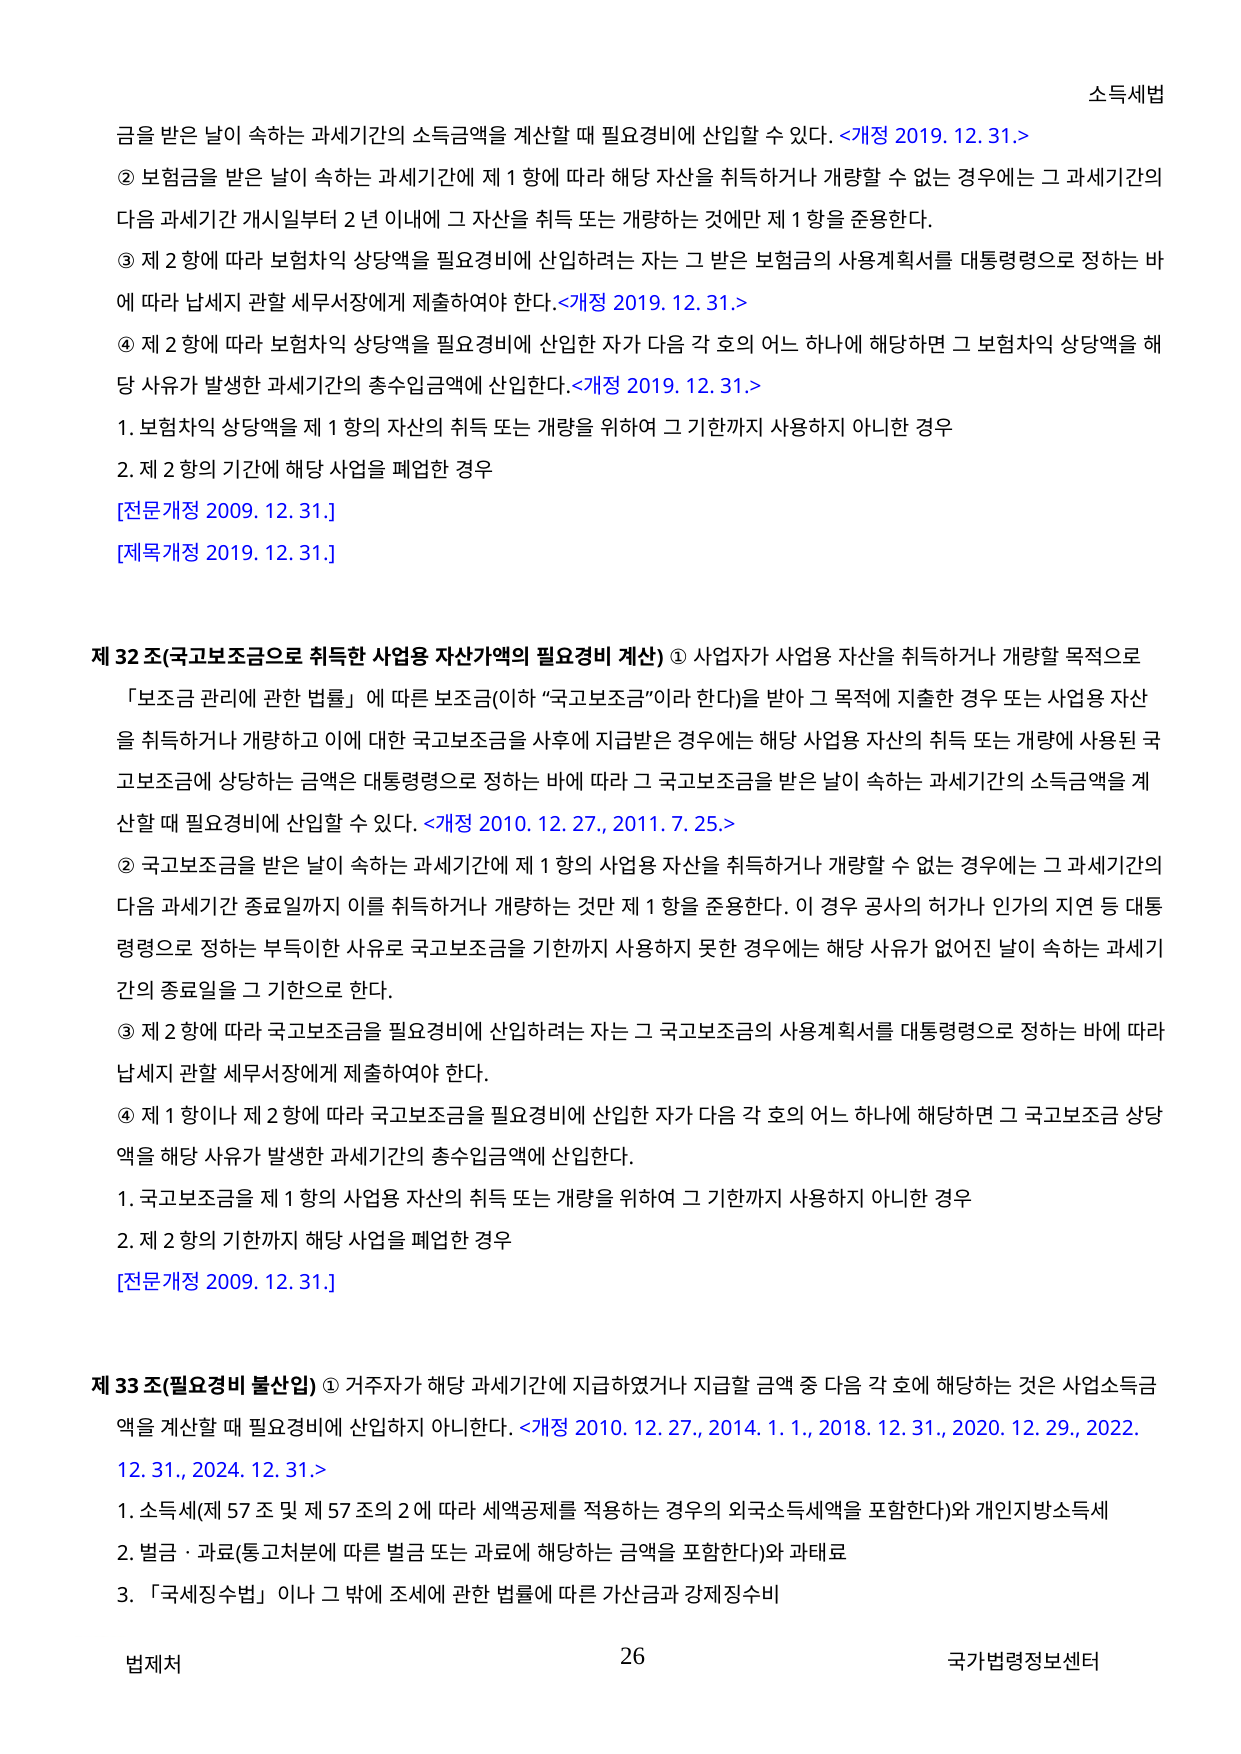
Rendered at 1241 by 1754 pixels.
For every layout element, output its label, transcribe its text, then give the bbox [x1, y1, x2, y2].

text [92, 108, 1165, 150]
text 제32조(국고보조금으로 취득한 사업용 자산가액의 필요경비 계산) ① 사업자가 사업용 자산을 취득하거나 개량할 목적으로 「보조금 관리에 관한 법률」에 따른 보조금(이하 “국고보조금”이라 한다)을 받아 그 목적에 지출한 경우 또는 사업용 자산을 취득하거나 개량하고 이에 대한 국고보조금을 사후에 지급받은 경우에는 해당 사업용 자산의 취득 또는 개량에 사용된 국고보조금에 상당하는 금액은 대통령령으로 정하는 바에 따라 그 국고보조금을 받은 날이 속하는 과세기간의 소득금액을 계산할 때 필요경비에 산입할 수 있다. <개정 2010. 12. 27., 2011. 7. 25.> [92, 629, 1165, 837]
text ③ 제2항에 따라 보험차익 상당액을 필요경비에 산입하려는 자는 그 받은 보험금의 사용계획서를 대통령령으로 정하는 바에 따라 납세지 관할 세무서장에게 제출하여야 한다.<개정 2019. 12. 31.> [117, 233, 1165, 317]
text 1. 국고보조금을 제1항의 사업용 자산의 취득 또는 개량을 위하여 그 기한까지 사용하지 아니한 경우 [117, 1171, 1165, 1212]
text ② 국고보조금을 받은 날이 속하는 과세기간에 제1항의 사업용 자산을 취득하거나 개량할 수 없는 경우에는 그 과세기간의 다음 과세기간 종료일까지 이를 취득하거나 개량하는 것만 제1항을 준용한다. 이 경우 공사의 허가나 인가의 지연 등 대통령령으로 정하는 부득이한 사유로 국고보조금을 기한까지 사용하지 못한 경우에는 해당 사유가 없어진 날이 속하는 과세기간의 종료일을 그 기한으로 한다. [117, 837, 1165, 1004]
text ④ 제1항이나 제2항에 따라 국고보조금을 필요경비에 산입한 자가 다음 각 호의 어느 하나에 해당하면 그 국고보조금 상당액을 해당 사유가 발생한 과세기간의 총수입금액에 산입한다. [117, 1087, 1165, 1171]
text 1. 소득세(제57조 및 제57조의2에 따라 세액공제를 적용하는 경우의 외국소득세액을 포함한다)와 개인지방소득세 [117, 1483, 1165, 1525]
text 2. 제2항의 기간에 해당 사업을 폐업한 경우 [117, 442, 1165, 483]
text 제33조(필요경비 불산입) ① 거주자가 해당 과세기간에 지급하였거나 지급할 금액 중 다음 각 호에 해당하는 것은 사업소득금액을 계산할 때 필요경비에 산입하지 아니한다. <개정 2010. 12. 27., 2014. 1. 1., 2018. 12. 31., 2020. 12. 29., 2022. 12. 31., 2024. 12. 31.> [92, 1358, 1165, 1483]
text 2. 벌금ㆍ과료(통고처분에 따른 벌금 또는 과료에 해당하는 금액을 포함한다)와 과태료 [117, 1525, 1165, 1567]
text [제목개정 2019. 12. 31.] [117, 525, 1165, 567]
text 2. 제2항의 기한까지 해당 사업을 폐업한 경우 [117, 1212, 1165, 1254]
text [전문개정 2009. 12. 31.] [117, 483, 1165, 525]
text 1. 보험차익 상당액을 제1항의 자산의 취득 또는 개량을 위하여 그 기한까지 사용하지 아니한 경우 [117, 400, 1165, 442]
text ② 보험금을 받은 날이 속하는 과세기간에 제1항에 따라 해당 자산을 취득하거나 개량할 수 없는 경우에는 그 과세기간의 다음 과세기간 개시일부터 2년 이내에 그 자산을 취득 또는 개량하는 것에만 제1항을 준용한다. [117, 150, 1165, 233]
text ④ 제2항에 따라 보험차익 상당액을 필요경비에 산입한 자가 다음 각 호의 어느 하나에 해당하면 그 보험차익 상당액을 해당 사유가 발생한 과세기간의 총수입금액에 산입한다.<개정 2019. 12. 31.> [117, 317, 1165, 400]
text ③ 제2항에 따라 국고보조금을 필요경비에 산입하려는 자는 그 국고보조금의 사용계획서를 대통령령으로 정하는 바에 따라 납세지 관할 세무서장에게 제출하여야 한다. [117, 1004, 1165, 1087]
text [전문개정 2009. 12. 31.] [117, 1254, 1165, 1296]
text 3. 「국세징수법」이나 그 밖에 조세에 관한 법률에 따른 가산금과 강제징수비 [117, 1567, 1165, 1608]
